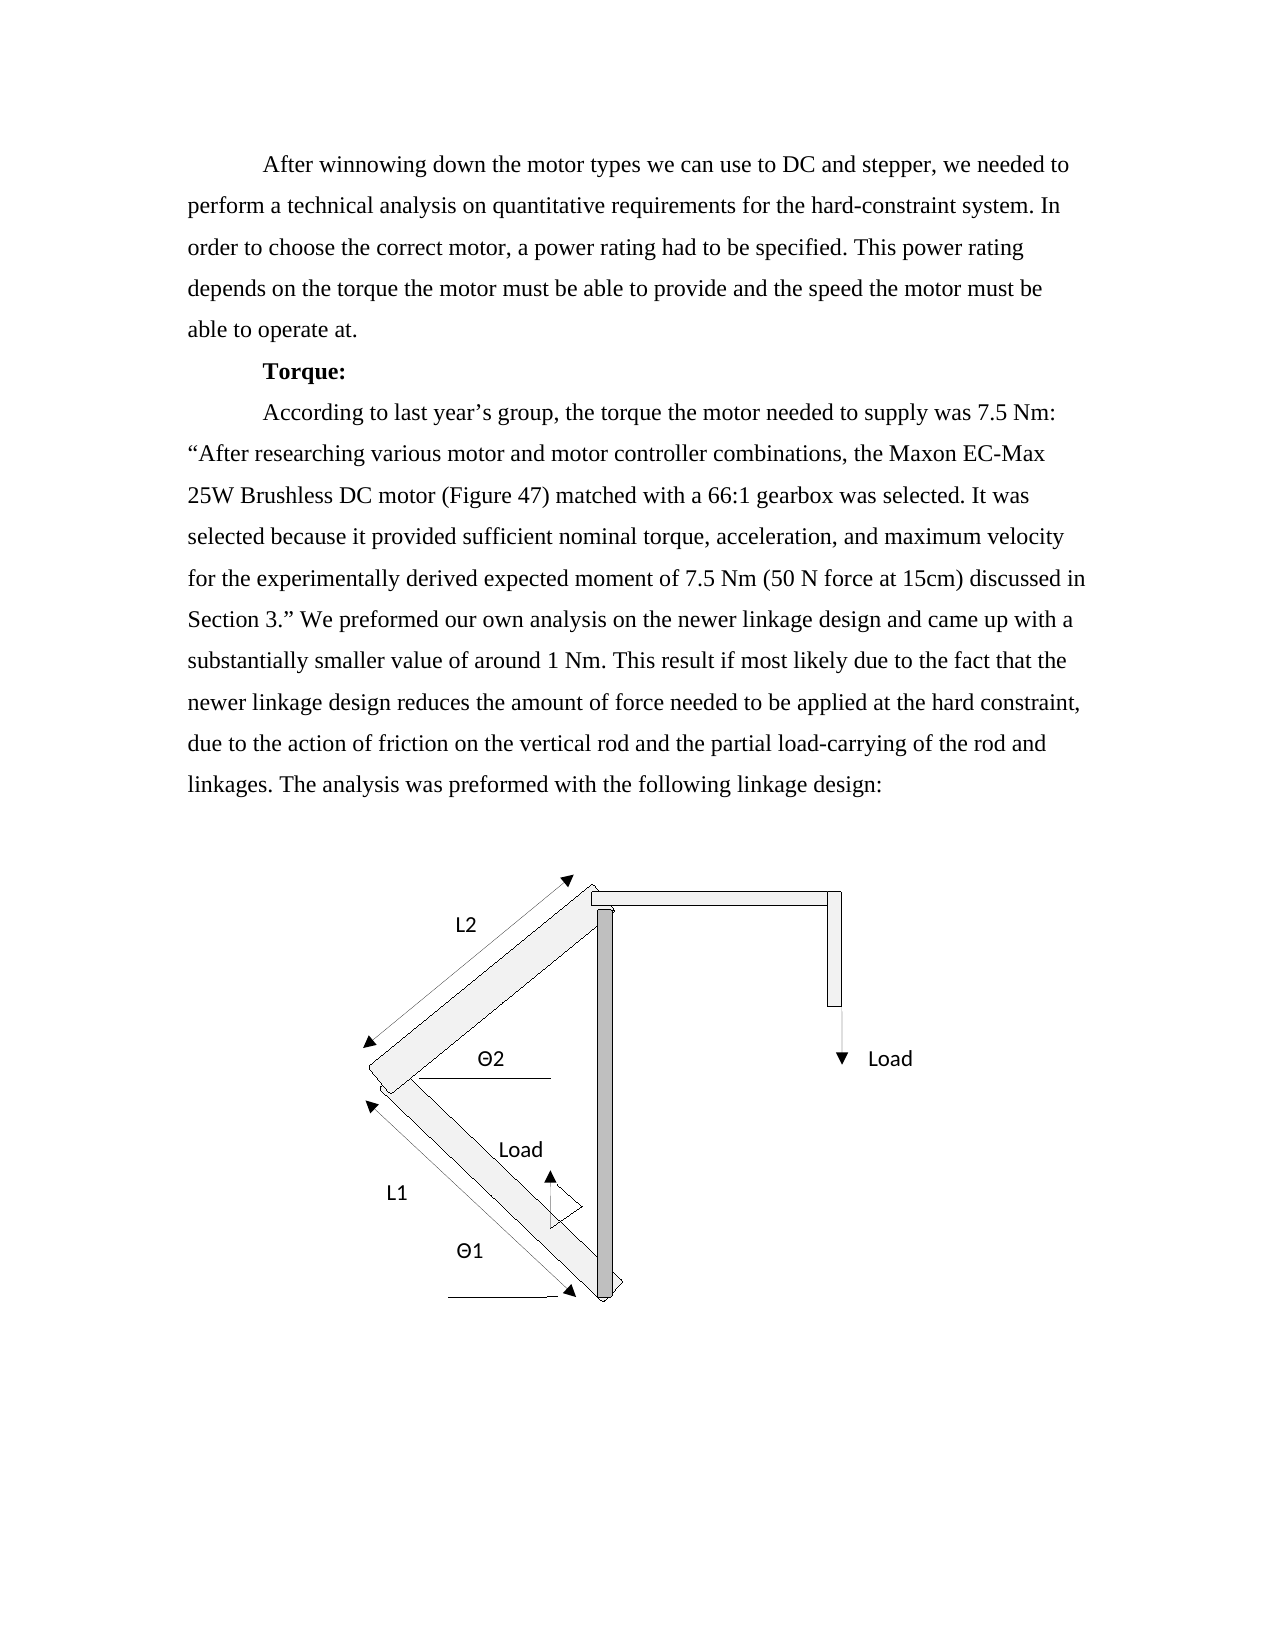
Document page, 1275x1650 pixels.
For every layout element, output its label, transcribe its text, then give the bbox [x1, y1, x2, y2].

text According to last year’s group, the torque the motor needed to supply was 7.5 Nm: “After researching various motor and motor controller combinations, the Maxon EC-Max 25W Brushless DC motor (Figure 47) matched with a 66:1 gearbox was selected. It was selected because it provided sufficient nominal torque, acceleration, and maximum velocity for the experimentally derived expected moment of 7.5 Nm (50 N force at 15cm) discussed in Section 3.” We preformed our own analysis on the newer linkage design and came up with a substantially smaller value of around 1 Nm. This result if most likely due to the fact that the newer linkage design reduces the amount of force needed to be applied at the hard constraint, due to the action of friction on the vertical rod and the partial load-carrying of the rod and linkages. The analysis was preformed with the following linkage design: [187, 398, 1087, 798]
text After winnowing down the motor types we can use to DC and stepper, we needed to perform a technical analysis on quantitative requirements for the hard-constraint system. In order to choose the correct motor, a power rating had to be specified. This power rating depends on the torque the motor must be able to provide and the speed the motor must be able to operate at. [187, 150, 1087, 343]
text Torque: [187, 357, 1087, 384]
